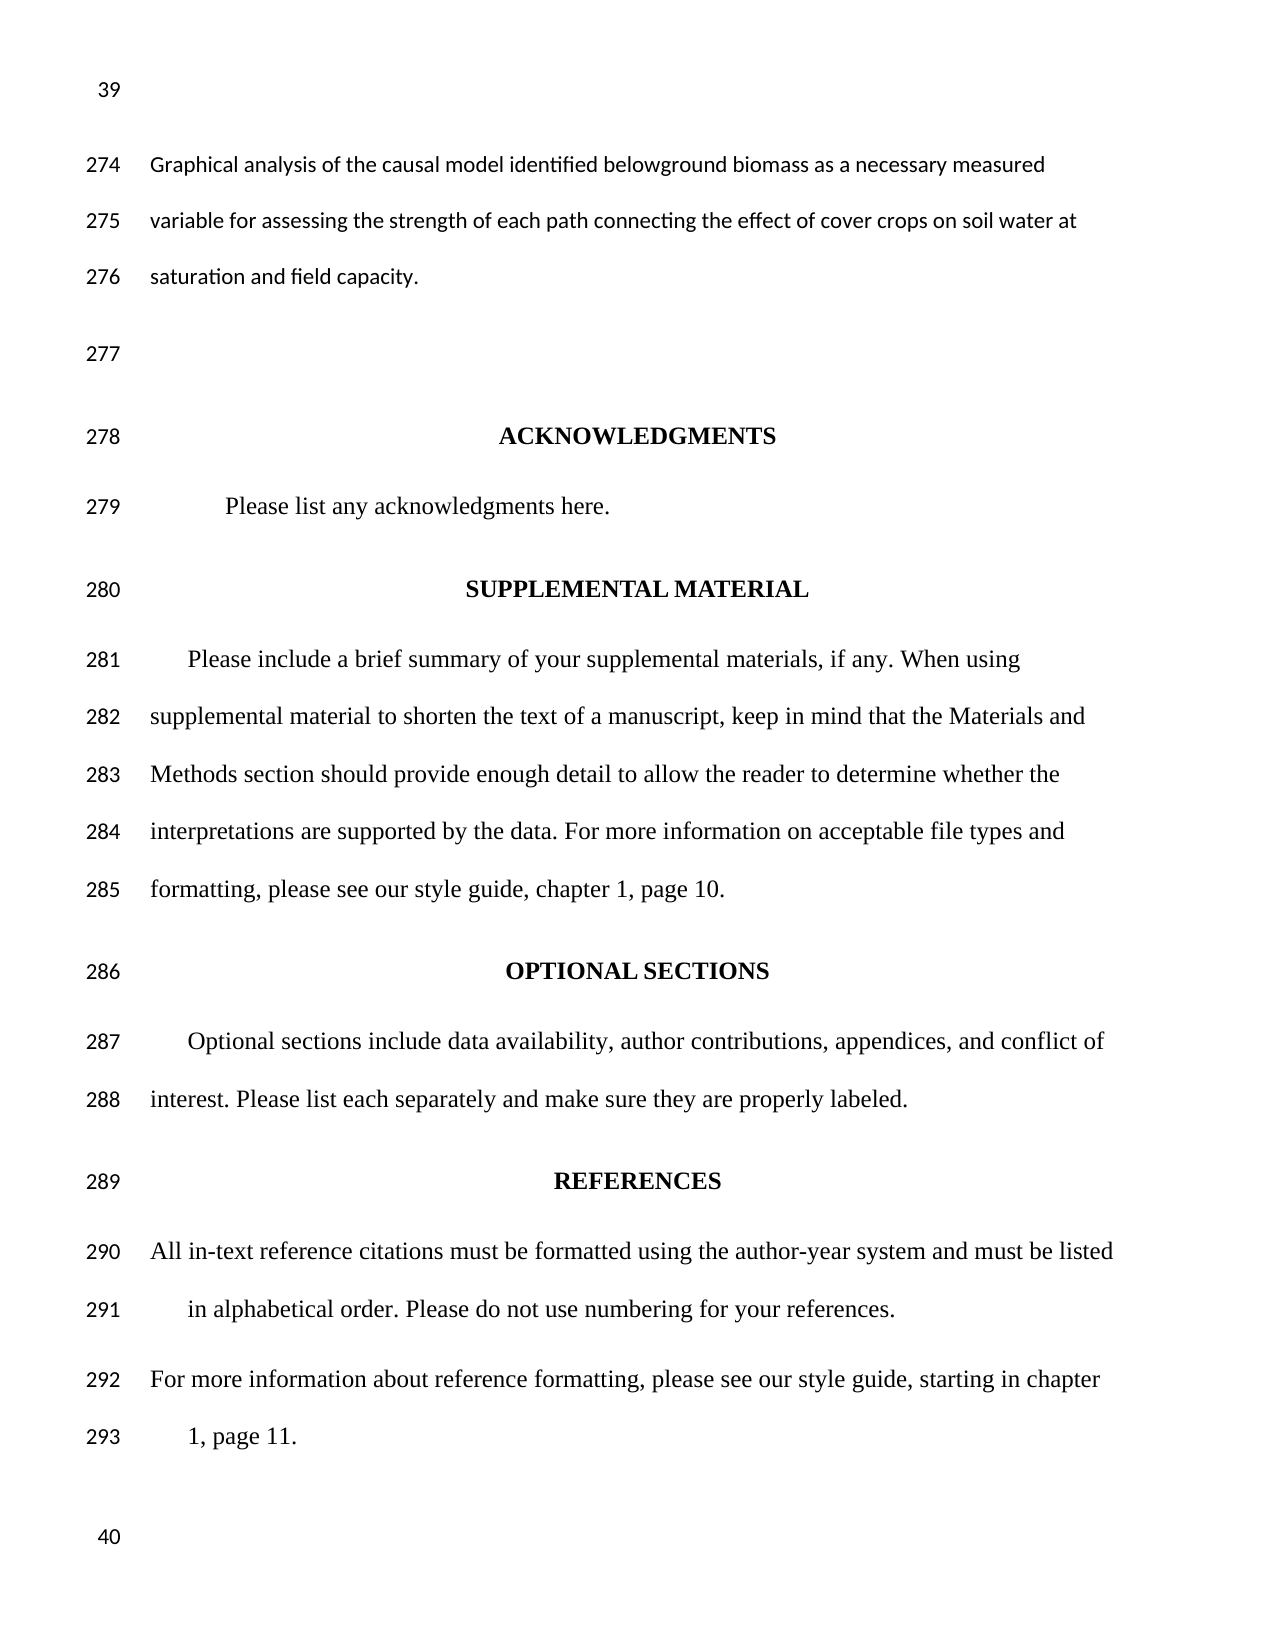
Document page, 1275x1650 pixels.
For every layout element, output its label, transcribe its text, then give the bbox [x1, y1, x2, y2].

text Please include a brief summary of your supplemental materials, if any. When using supplemental material to shorten the text of a manuscript, keep in mind that the Materials and Methods section should provide enough detail to allow the reader to determine whether the interpretations are supported by the data. For more information on acceptable file types and formatting, please see our style guide, chapter 1, page 10. [150, 644, 1125, 903]
text Graphical analysis of the causal model identified belowground biomass as a necessary measured variable for assessing the strength of each path connecting the effect of cover crops on soil water at saturation and field capacity. [150, 150, 1125, 290]
text All in-text reference citations must be formatted using the author-year system and must be listed in alphabetical order. Please do not use numbering for your references. [150, 1236, 1125, 1323]
text Please list any acknowledgments here. [150, 491, 1125, 520]
title References [150, 1166, 1125, 1195]
text Optional sections include data availability, author contributions, appendices, and conflict of interest. Please list each separately and make sure they are properly labeled. [150, 1026, 1125, 1113]
text Optional Sections [150, 956, 1125, 985]
text For more information about reference formatting, please see our style guide, starting in chapter 1, page 11. [150, 1364, 1125, 1450]
title Acknowledgments [150, 421, 1125, 450]
text Supplemental Material [150, 574, 1125, 603]
